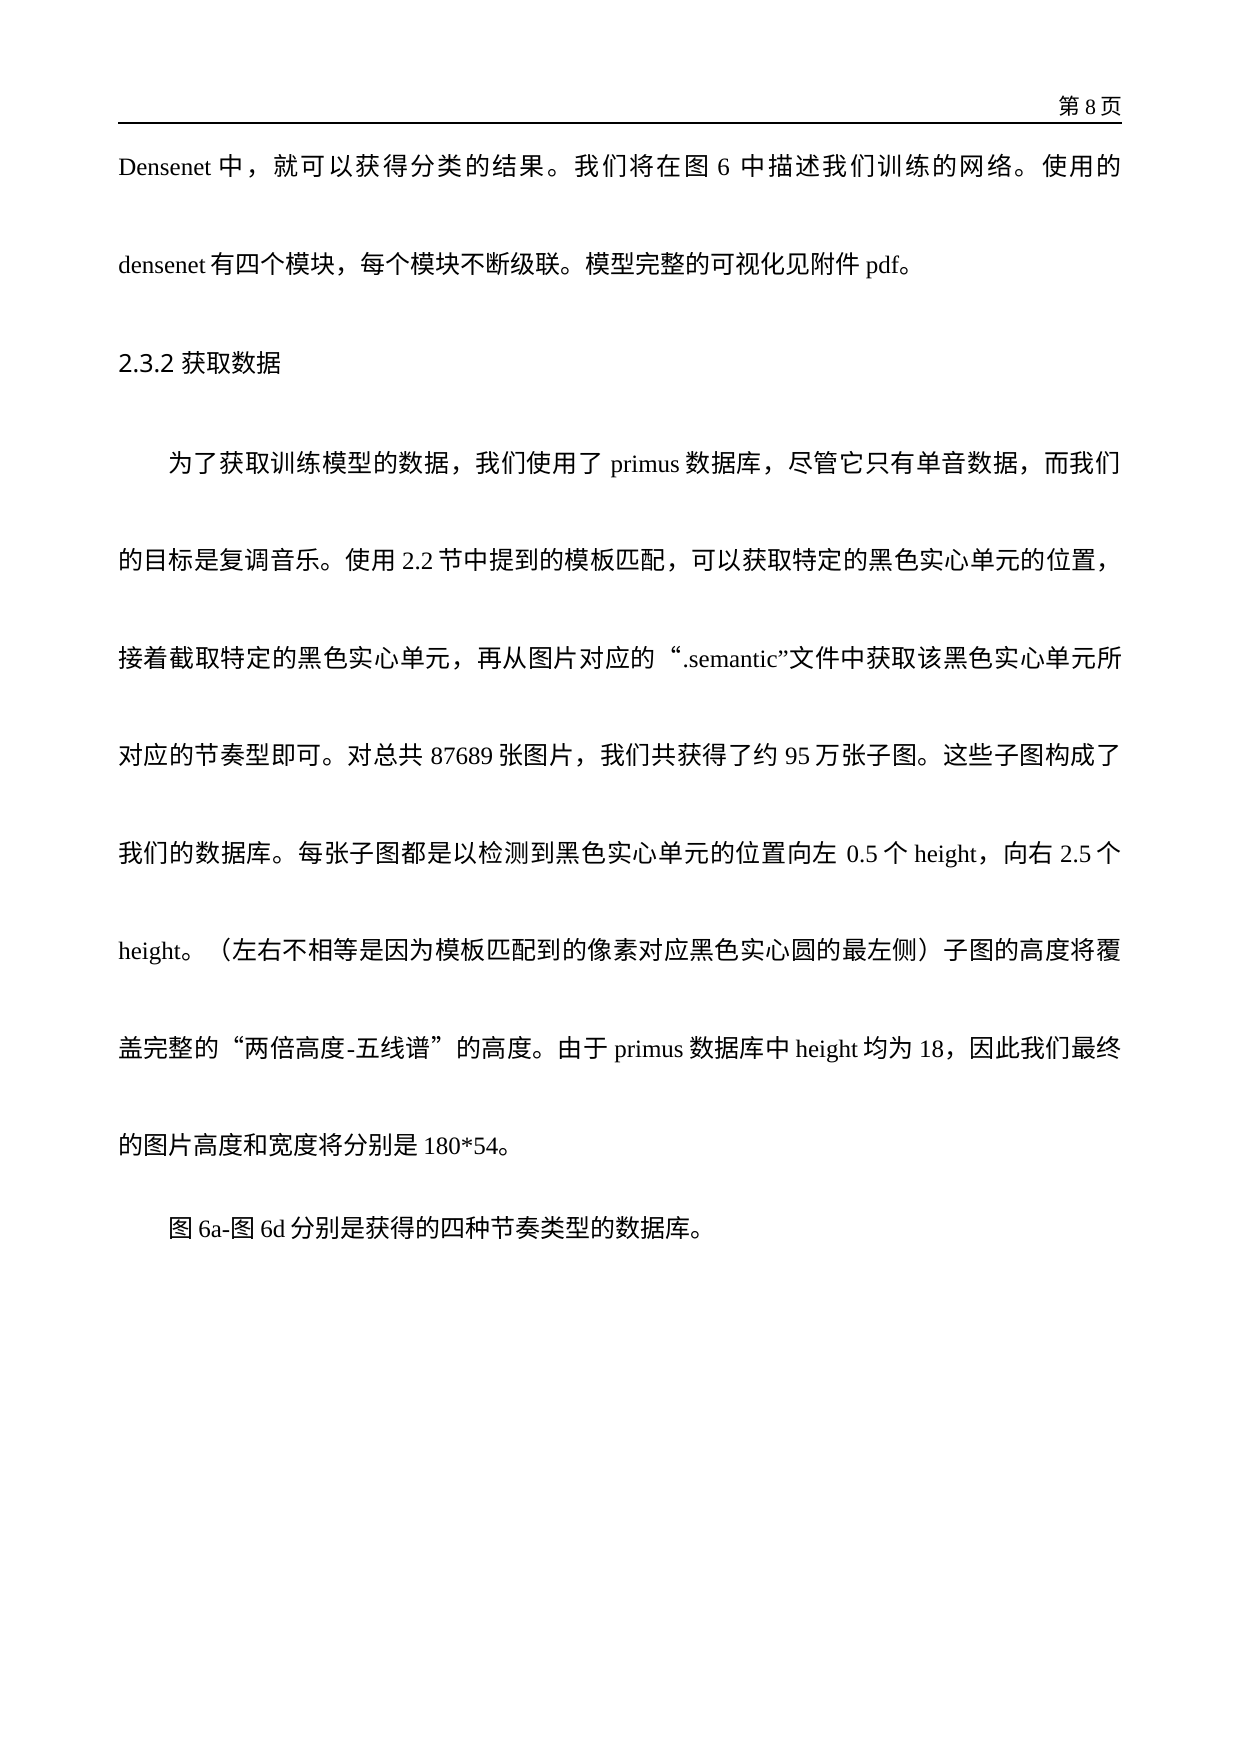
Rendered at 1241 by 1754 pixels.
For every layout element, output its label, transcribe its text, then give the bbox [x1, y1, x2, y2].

text 为了获取训练模型的数据，我们使用了primus数据库，尽管它只有单音数据，而我们的目标是复调音乐。使用2.2节中提到的模板匹配，可以获取特定的黑色实心单元的位置，接着截取特定的黑色实心单元，再从图片对应的“.semantic”文件中获取该黑色实心单元所对应的节奏型即可。对总共87689张图片，我们共获得了约95万张子图。这些子图构成了我们的数据库。每张子图都是以检测到黑色实心单元的位置向左0.5个height，向右2.5个height。（左右不相等是因为模板匹配到的像素对应黑色实心圆的最左侧）子图的高度将覆盖完整的“两倍高度-五线谱”的高度。由于primus数据库中height均为18，因此我们最终的图片高度和宽度将分别是180*54。 [118, 429, 1122, 1176]
subtitle 获取数据 [118, 329, 1122, 394]
text 图6a-图6d分别是获得的四种节奏类型的数据库。 [118, 1194, 1122, 1259]
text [118, 132, 1122, 295]
